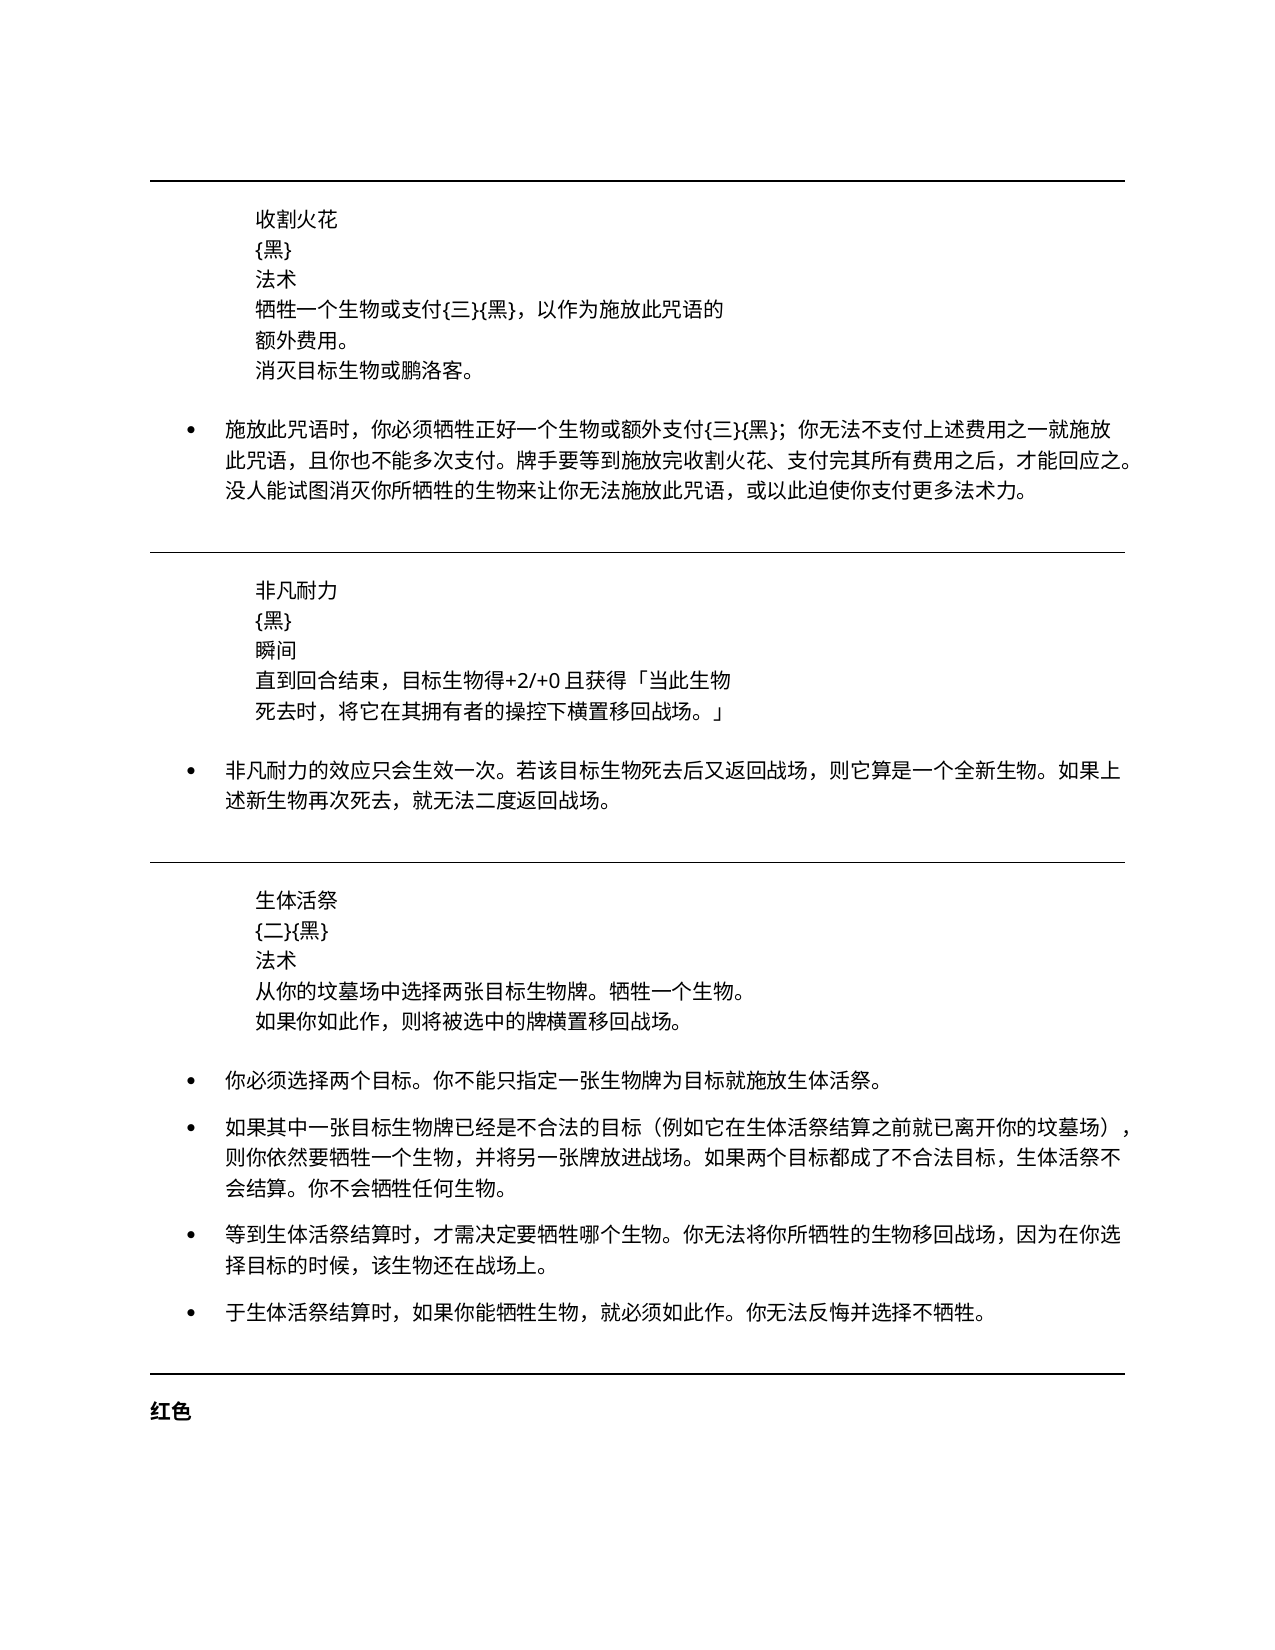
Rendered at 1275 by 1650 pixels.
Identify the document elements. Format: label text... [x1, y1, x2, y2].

text 生体活祭 {二}{黑} 法术 从你的坟墓场中选择两张目标生物牌。牺牲一个生物。如果你如此作，则将被选中的牌横置移回战场。 [255, 884, 735, 1035]
list 你必须选择两个目标。你不能只指定一张生物牌为目标就施放生体活祭。 [187, 1064, 1125, 1095]
list 施放此咒语时，你必须牺牲正好一个生物或额外支付{三}{黑}；你无法不支付上述费用之一就施放此咒语，且你也不能多次支付。牌手要等到施放完收割火花、支付完其所有费用之后，才能回应之。没人能试图消灭你所牺牲的生物来让你无法施放此咒语，或以此迫使你支付更多法术力。 [187, 413, 1125, 504]
list 如果其中一张目标生物牌已经是不合法的目标（例如它在生体活祭结算之前就已离开你的坟墓场），则你依然要牺牲一个生物，并将另一张牌放进战场。如果两个目标都成了不合法目标，生体活祭不会结算。你不会牺牲任何生物。 [187, 1111, 1125, 1202]
text 收割火花 {黑} 法术 牺牲一个生物或支付{三}{黑}，以作为施放此咒语的额外费用。 消灭目标生物或鹏洛客。 [255, 203, 735, 384]
list 非凡耐力的效应只会生效一次。若该目标生物死去后又返回战场，则它算是一个全新生物。如果上述新生物再次死去，就无法二度返回战场。 [187, 754, 1125, 815]
list 等到生体活祭结算时，才需决定要牺牲哪个生物。你无法将你所牺牲的生物移回战场，因为在你选择目标的时候，该生物还在战场上。 [187, 1219, 1125, 1279]
text 非凡耐力 {黑} 瞬间 直到回合结束，目标生物得+2/+0且获得「当此生物死去时，将它在其拥有者的操控下横置移回战场。」 [255, 574, 735, 725]
list 于生体活祭结算时，如果你能牺牲生物，就必须如此作。你无法反悔并选择不牺牲。 [187, 1296, 1125, 1326]
subtitle 红色 [150, 1396, 1125, 1426]
